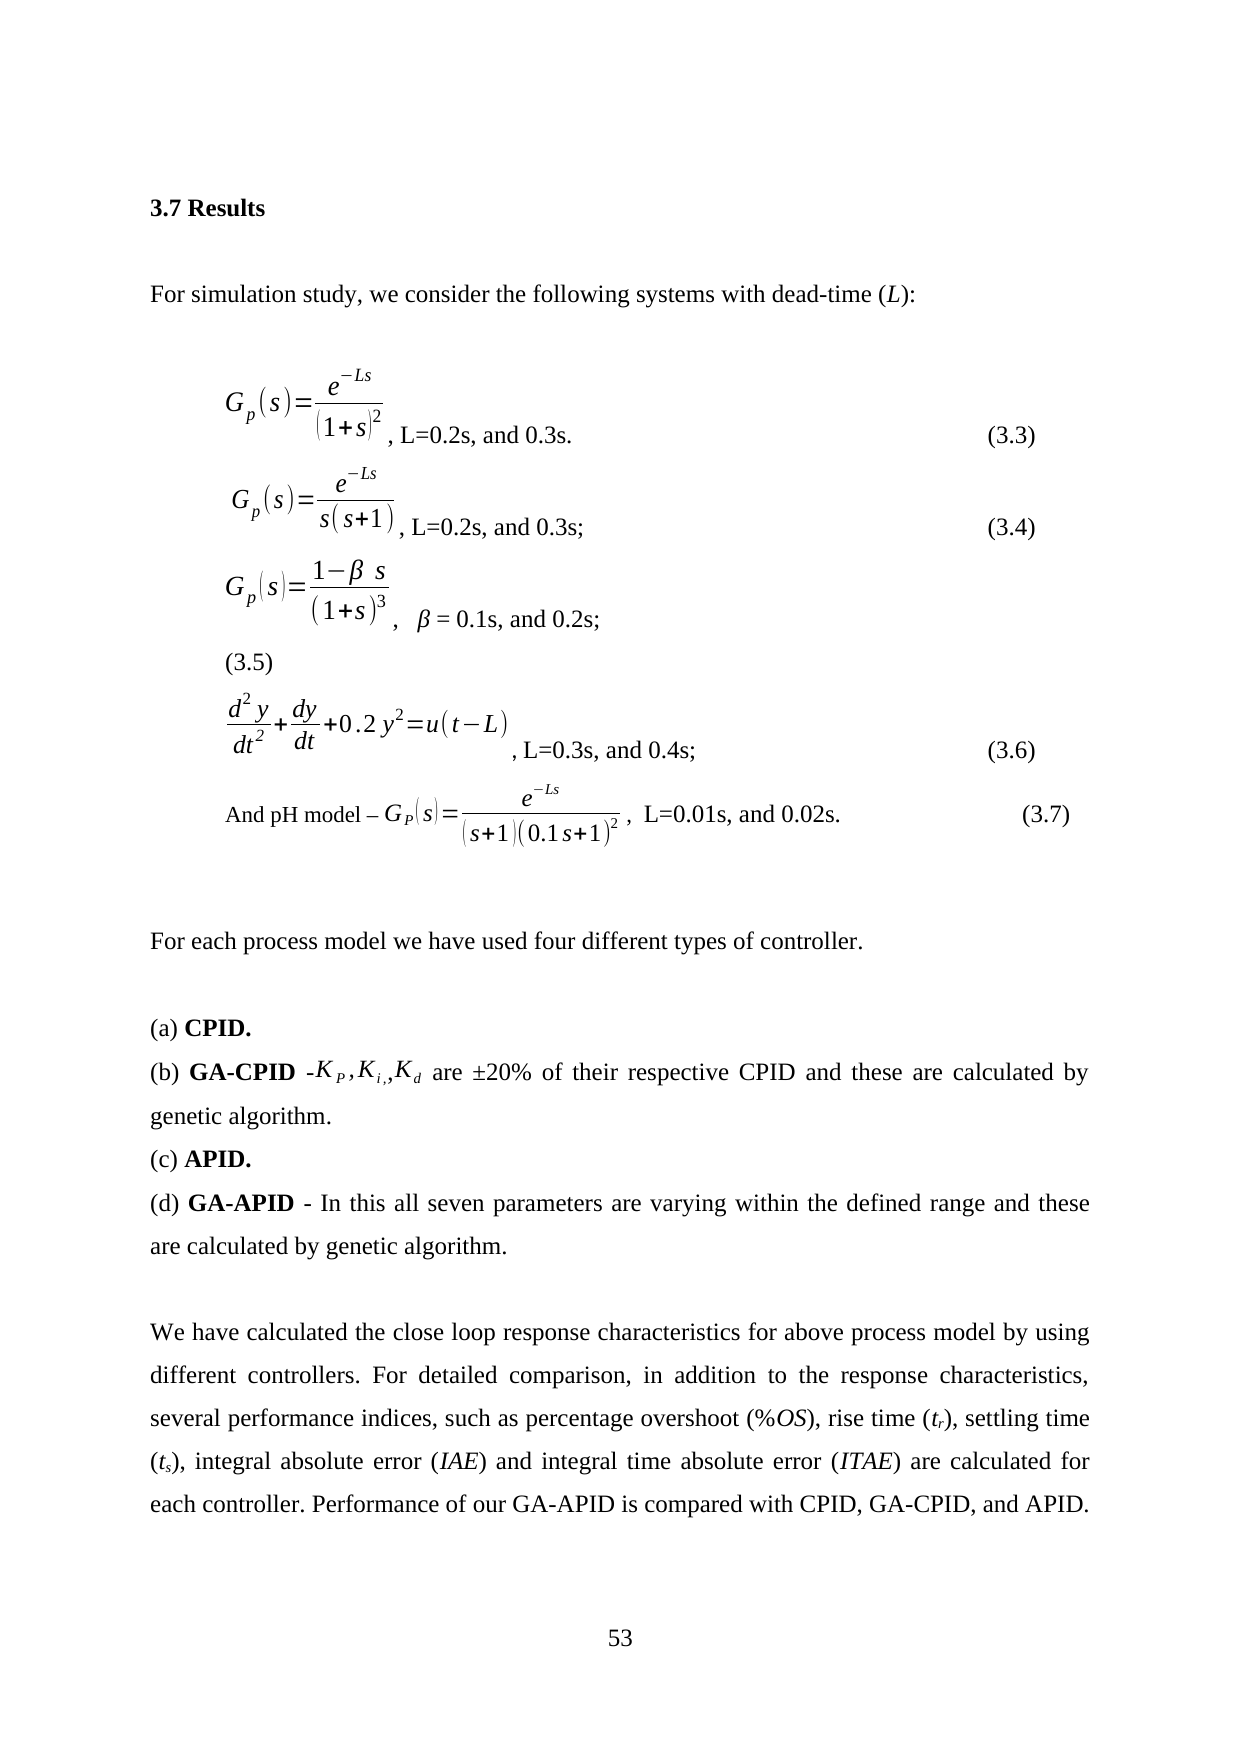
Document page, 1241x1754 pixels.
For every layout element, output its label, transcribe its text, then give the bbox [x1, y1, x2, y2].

text For simulation study, we consider the following systems with dead-time (L): [150, 279, 1090, 308]
list , L=0.2s, and 0.3s. (3.3) [225, 366, 1090, 449]
list , L=0.3s, and 0.4s; (3.6) [225, 690, 1090, 765]
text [150, 1317, 1090, 1518]
text 3.7 Results [150, 193, 1090, 222]
text (a) CPID. [150, 1013, 1090, 1041]
text (c) APID. [150, 1144, 1090, 1173]
text (d) GA-APID - In this all seven parameters are varying within the defined range and these are calculated by genetic algorithm. [150, 1188, 1090, 1259]
list , β = 0.1s, and 0.2s; (3.5) [225, 555, 1090, 676]
list And pH model – , L=0.01s, and 0.02s. (3.7) [225, 780, 1090, 848]
text (b) GA-CPID -, are ±20% of their respective CPID and these are calculated by genetic algorithm. [150, 1056, 1090, 1130]
list , L=0.2s, and 0.3s; (3.4) [225, 463, 1090, 541]
text For each process model we have used four different types of controller. [150, 926, 1090, 955]
